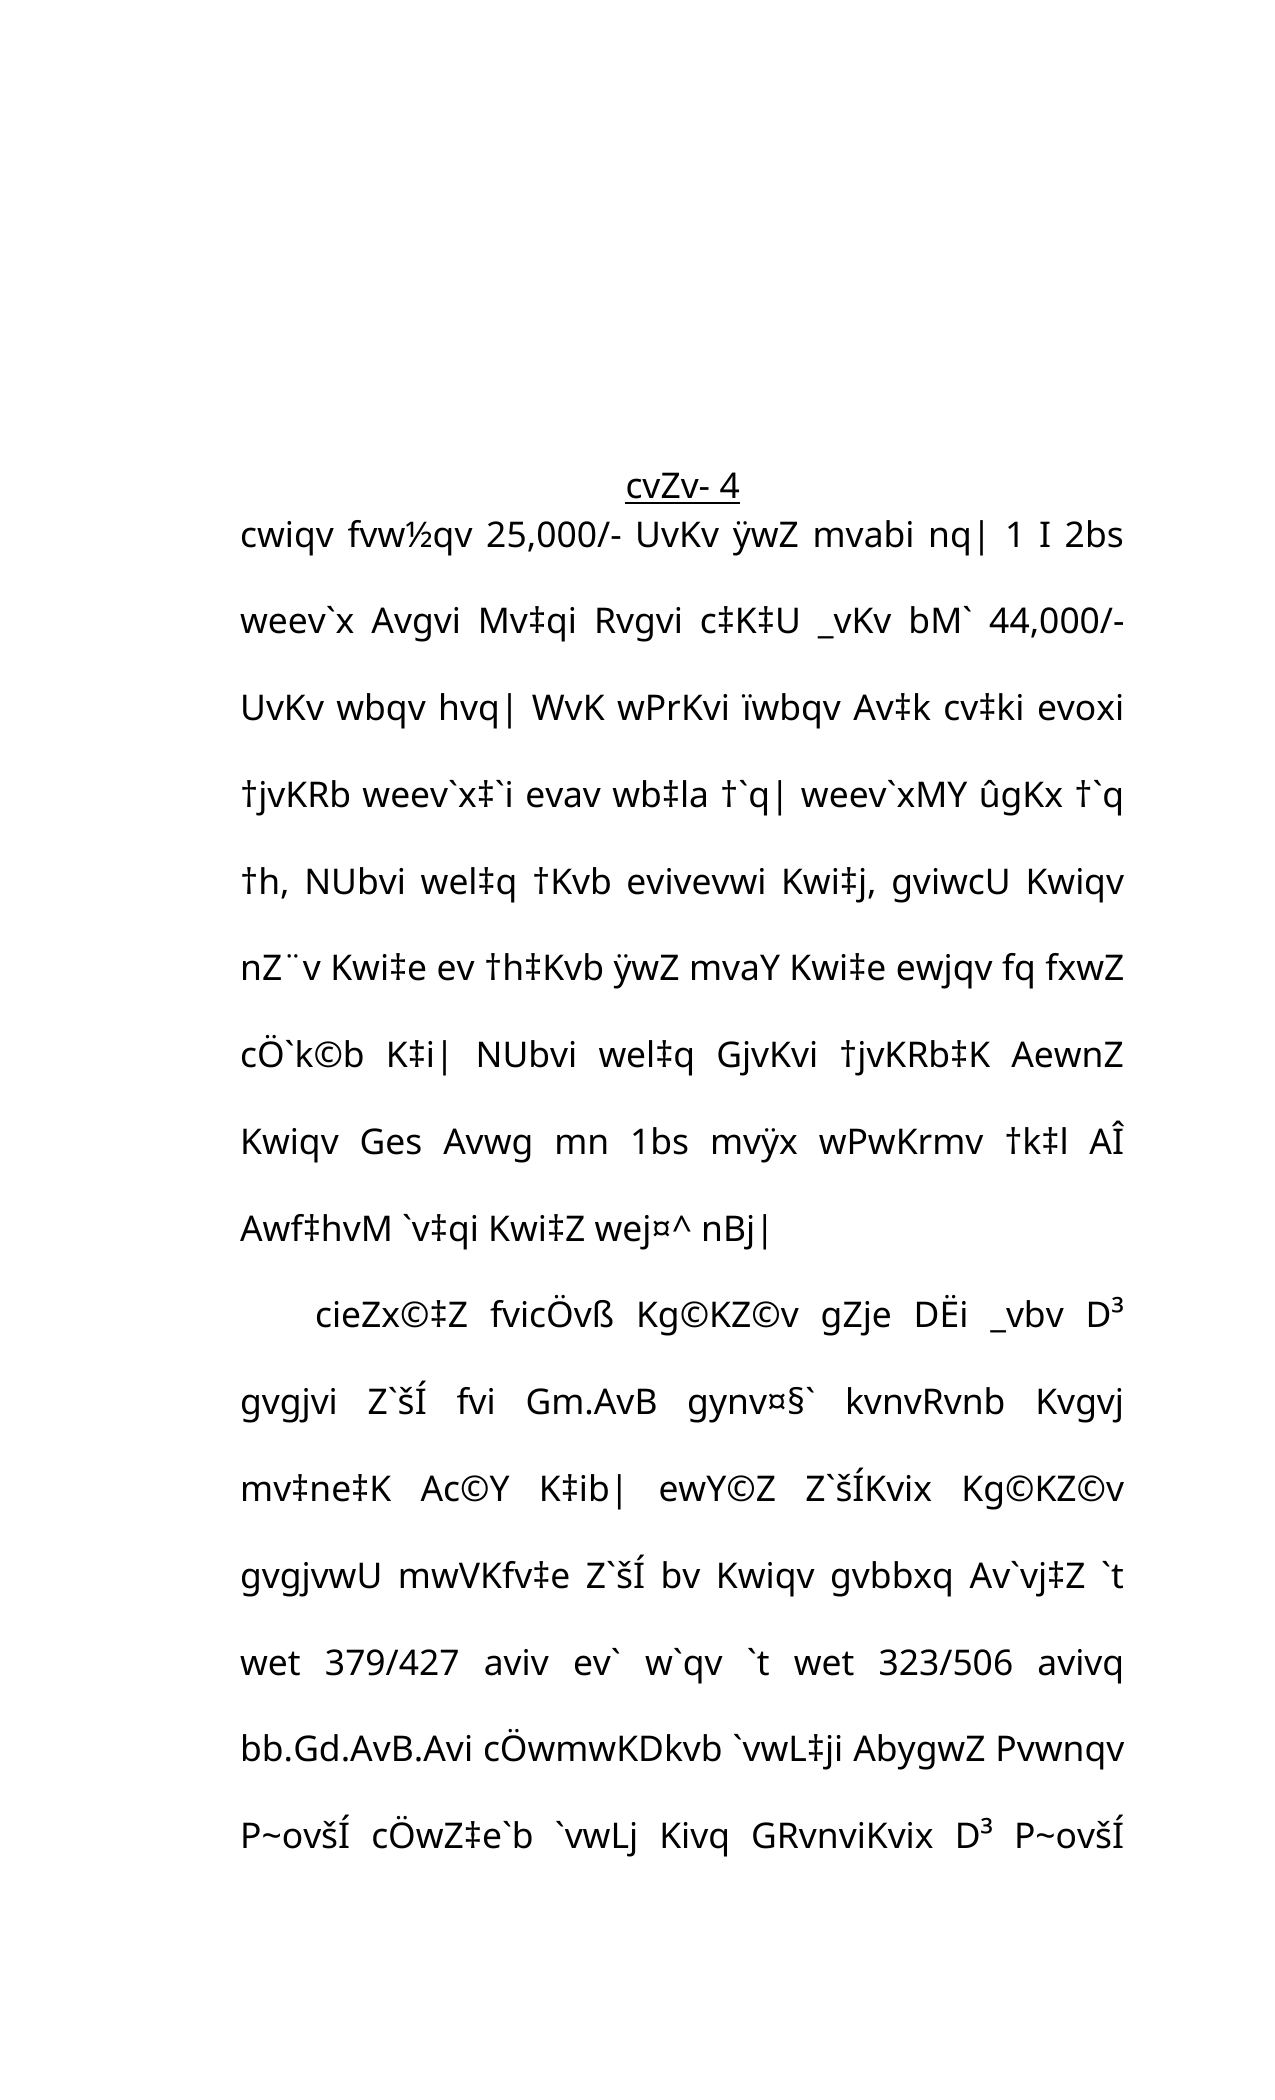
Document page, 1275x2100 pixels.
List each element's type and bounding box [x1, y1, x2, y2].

text [240, 509, 1125, 1251]
text [240, 1290, 1125, 1859]
